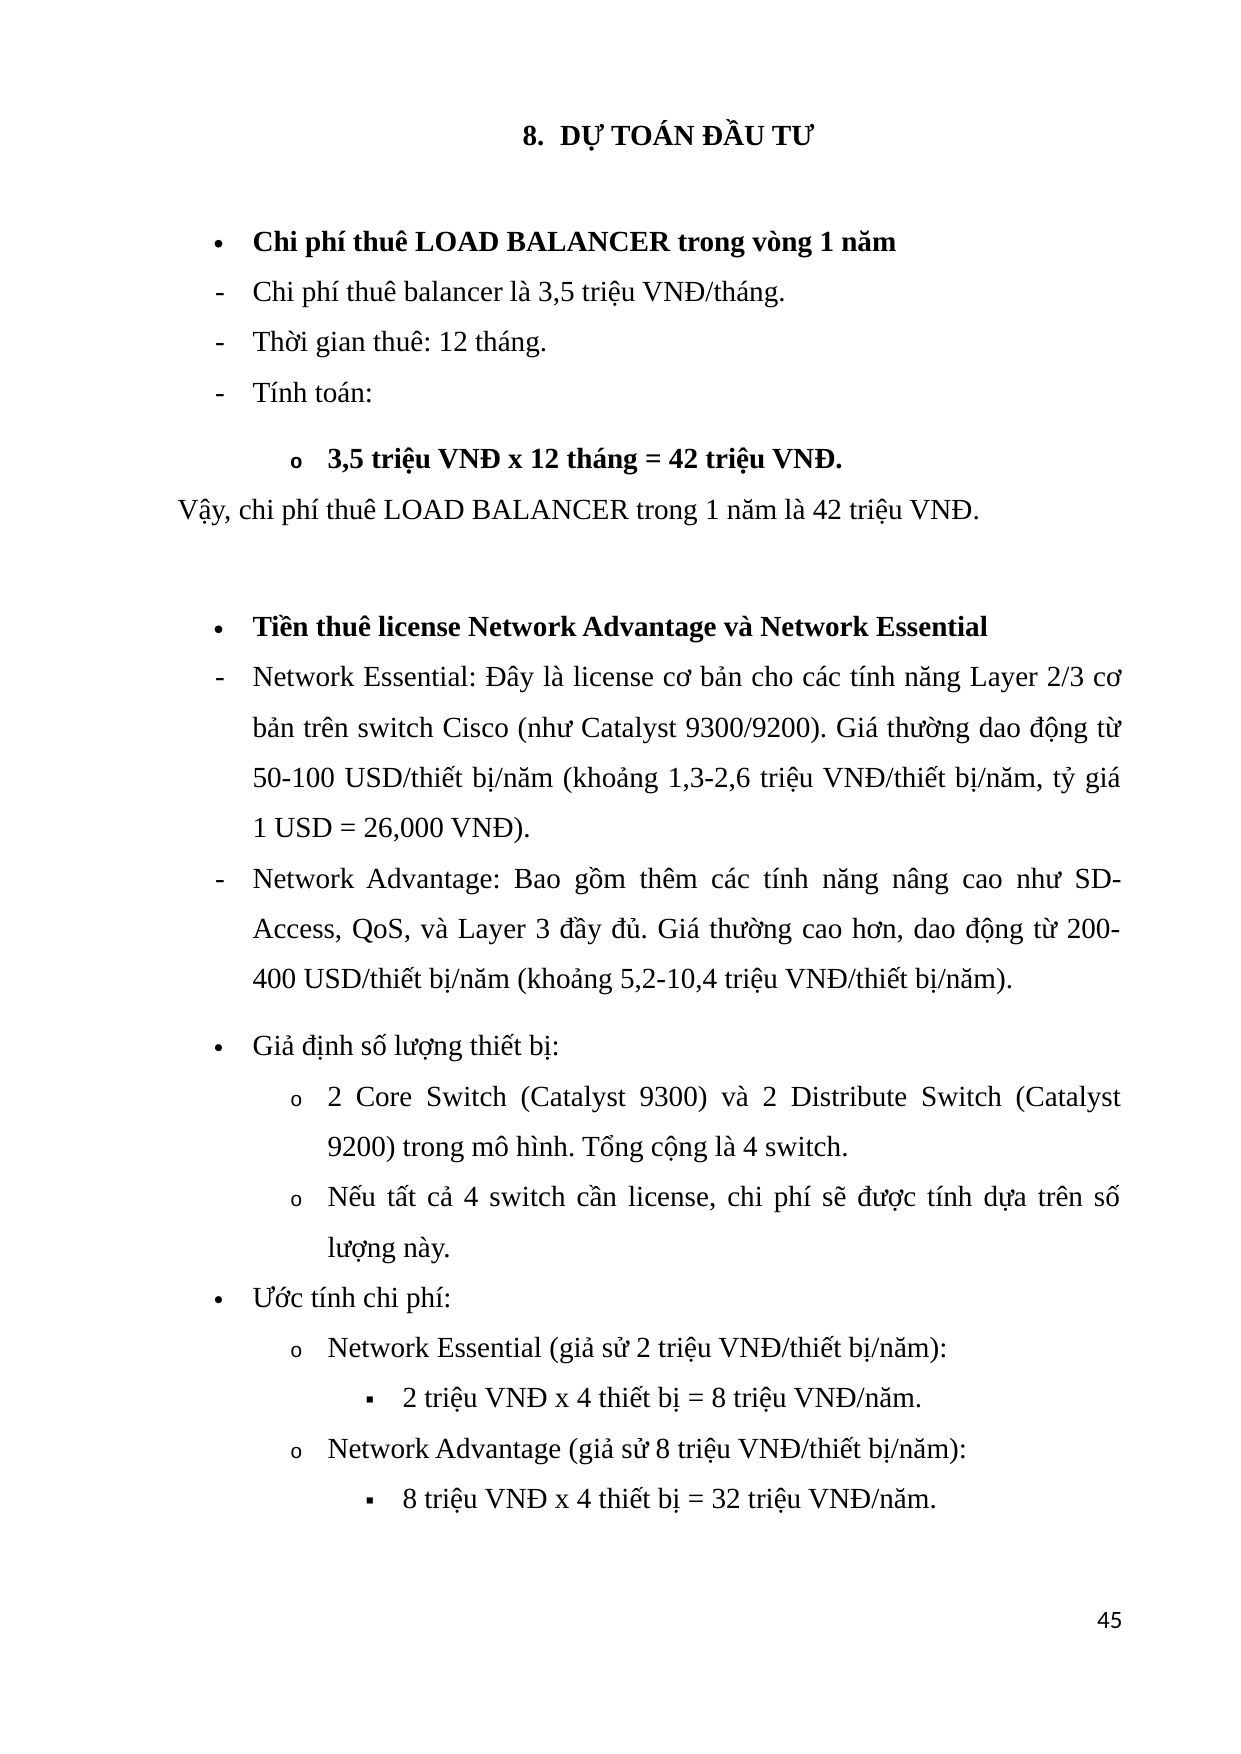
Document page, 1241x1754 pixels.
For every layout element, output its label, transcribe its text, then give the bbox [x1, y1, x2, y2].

list Nếu tất cả 4 switch cần license, chi phí sẽ được tính dựa trên số lượng này. [290, 1179, 1122, 1263]
list Tính toán: [215, 375, 1122, 408]
list Chi phí thuê balancer là 3,5 triệu VNĐ/tháng. [215, 274, 1122, 308]
list Ước tính chi phí: [215, 1280, 1122, 1313]
list Network Essential (giả sử 2 triệu VNĐ/thiết bị/năm): [290, 1330, 1122, 1364]
list Giả định số lượng thiết bị: [215, 1028, 1122, 1062]
list Network Advantage (giả sử 8 triệu VNĐ/thiết bị/năm): [290, 1431, 1122, 1464]
list 2 Core Switch (Catalyst 9300) và 2 Distribute Switch (Catalyst 9200) trong mô hình. Tổng cộng là 4 switch. [290, 1079, 1122, 1163]
list 3,5 triệu VNĐ x 12 tháng = 42 triệu VNĐ. [290, 442, 1122, 475]
list Chi phí thuê LOAD BALANCER trong vòng 1 năm [215, 224, 1122, 257]
list DỰ TOÁN ĐẦU TƯ [215, 118, 1122, 152]
list Thời gian thuê: 12 tháng. [215, 324, 1122, 358]
list Tiền thuê license Network Advantage và Network Essential [215, 609, 1122, 643]
text Vậy, chi phí thuê LOAD BALANCER trong 1 năm là 42 triệu VNĐ. [177, 492, 1122, 526]
list 8 triệu VNĐ x 4 thiết bị = 32 triệu VNĐ/năm. [365, 1481, 1122, 1515]
list 2 triệu VNĐ x 4 thiết bị = 8 triệu VNĐ/năm. [365, 1381, 1122, 1414]
list Network Essential: Đây là license cơ bản cho các tính năng Layer 2/3 cơ bản trên switch Cisco (như Catalyst 9300/9200). Giá thường dao động từ 50-100 USD/thiết bị/năm (khoảng 1,3-2,6 triệu VNĐ/thiết bị/năm, tỷ giá 1 USD = 26,000 VNĐ). [215, 659, 1122, 844]
list Network Advantage: Bao gồm thêm các tính năng nâng cao như SD-Access, QoS, và Layer 3 đầy đủ. Giá thường cao hơn, dao động từ 200-400 USD/thiết bị/năm (khoảng 5,2-10,4 triệu VNĐ/thiết bị/năm). [215, 861, 1122, 995]
